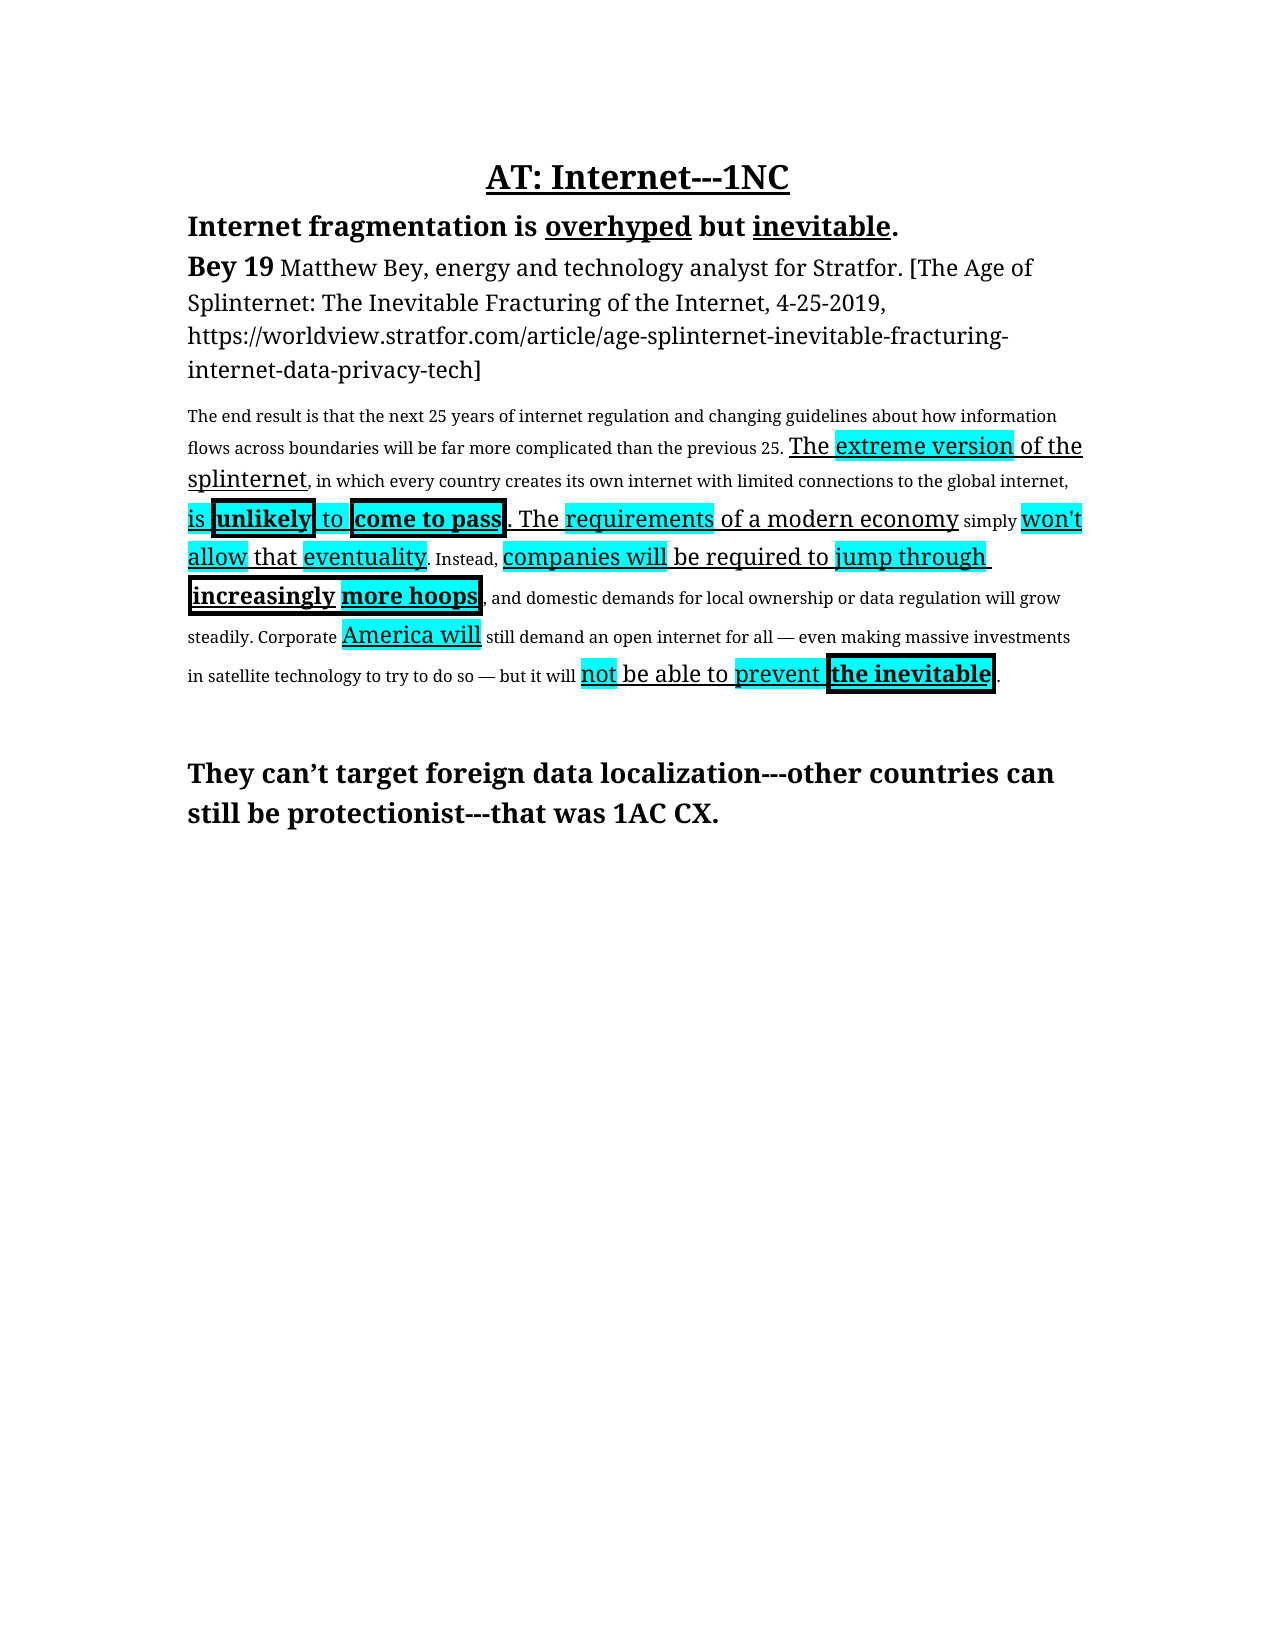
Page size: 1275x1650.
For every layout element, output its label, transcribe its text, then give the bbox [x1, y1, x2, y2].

text The end result is that the next 25 years of internet regulation and changing guidelines about how information flows across boundaries will be far more complicated than the previous 25. The extreme version of the splinternet, in which every country creates its own internet with limited connections to the global internet, is unlikely to come to pass. The requirements of a modern economy simply won't allow that eventuality. Instead, companies will be required to jump through increasingly more hoops, and domestic demands for local ownership or data regulation will grow steadily. Corporate America will still demand an open internet for all — even making massive investments in satellite technology to try to do so — but it will not be able to prevent the inevitable. [187, 404, 1087, 694]
text Bey 19 Matthew Bey, energy and technology analyst for Stratfor. [The Age of Splinternet: The Inevitable Fracturing of the Internet, 4-25-2019, https://worldview.stratfor.com/article/age-splinternet-inevitable-fracturing-internet-data-privacy-tech] [187, 247, 1087, 385]
subtitle AT: Internet---1NC [187, 154, 1087, 199]
subtitle Internet fragmentation is overhyped but inevitable. [187, 207, 1087, 244]
subtitle They can’t target foreign data localization---other countries can still be protectionist---that was 1AC CX. [187, 755, 1087, 831]
